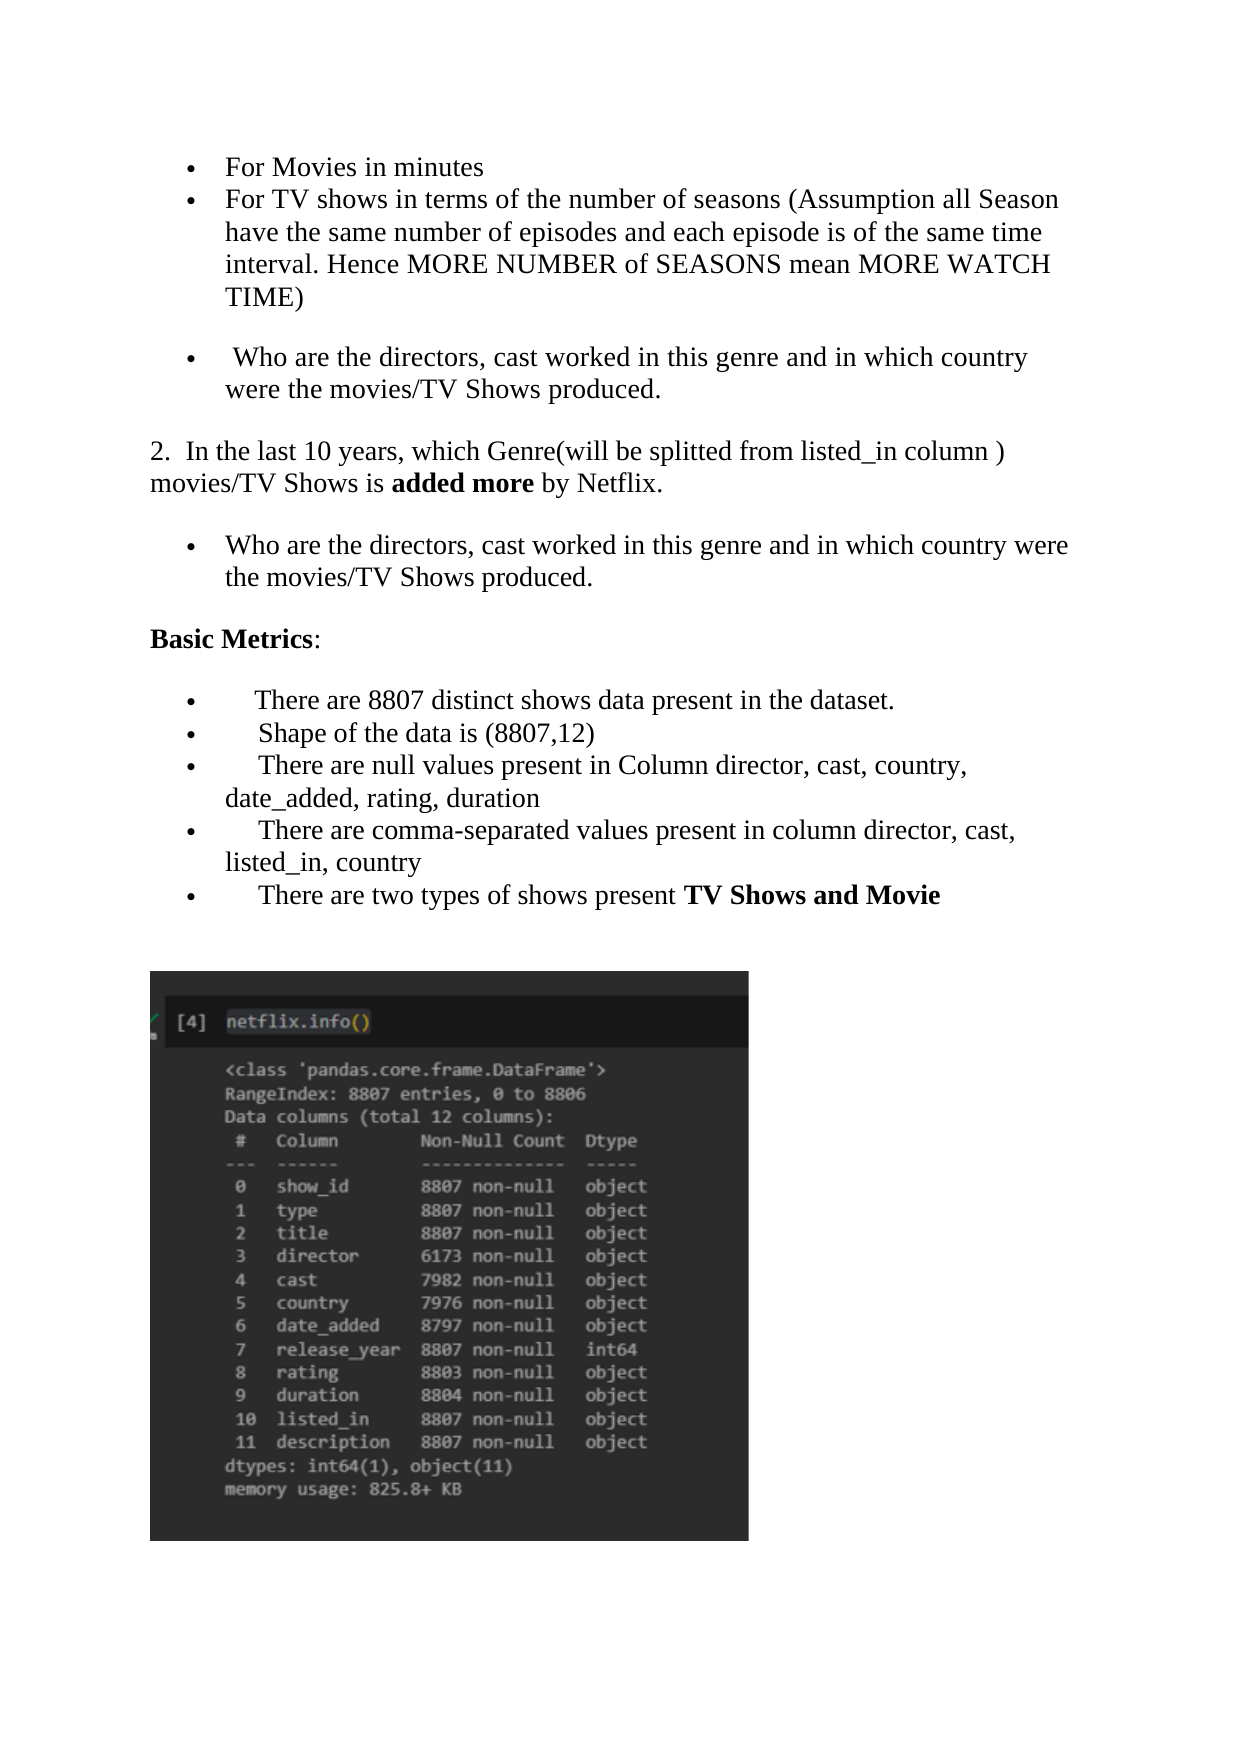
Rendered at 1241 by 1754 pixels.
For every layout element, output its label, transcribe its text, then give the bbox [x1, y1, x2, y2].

list Who are the directors, cast worked in this genre and in which country were the movies/TV Shows produced. [187, 340, 1090, 405]
list Who are the directors, cast worked in this genre and in which country were the movies/TV Shows produced. [187, 528, 1090, 593]
text Basic Metrics: [150, 622, 1090, 654]
list There are two types of shows present TV Shows and Movie [187, 878, 1090, 910]
list For TV shows in terms of the number of seasons (Assumption all Season have the same number of episodes and each episode is of the same time interval. Hence MORE NUMBER of SEASONS mean MORE WATCH TIME) [187, 182, 1090, 340]
text 2. In the last 10 years, which Genre(will be splitted from listed_in column ) movies/TV Shows is added more by Netflix. [150, 434, 1090, 499]
list There are 8807 distinct shows data present in the dataset. [187, 683, 1090, 716]
list Shape of the data is (8807,12) [187, 716, 1090, 748]
picture [150, 971, 749, 1541]
list For Movies in minutes [187, 150, 1090, 182]
list There are null values present in Column director, cast, country, date_added, rating, duration [187, 748, 1090, 813]
list There are comma-separated values present in column director, cast, listed_in, country [187, 813, 1090, 878]
